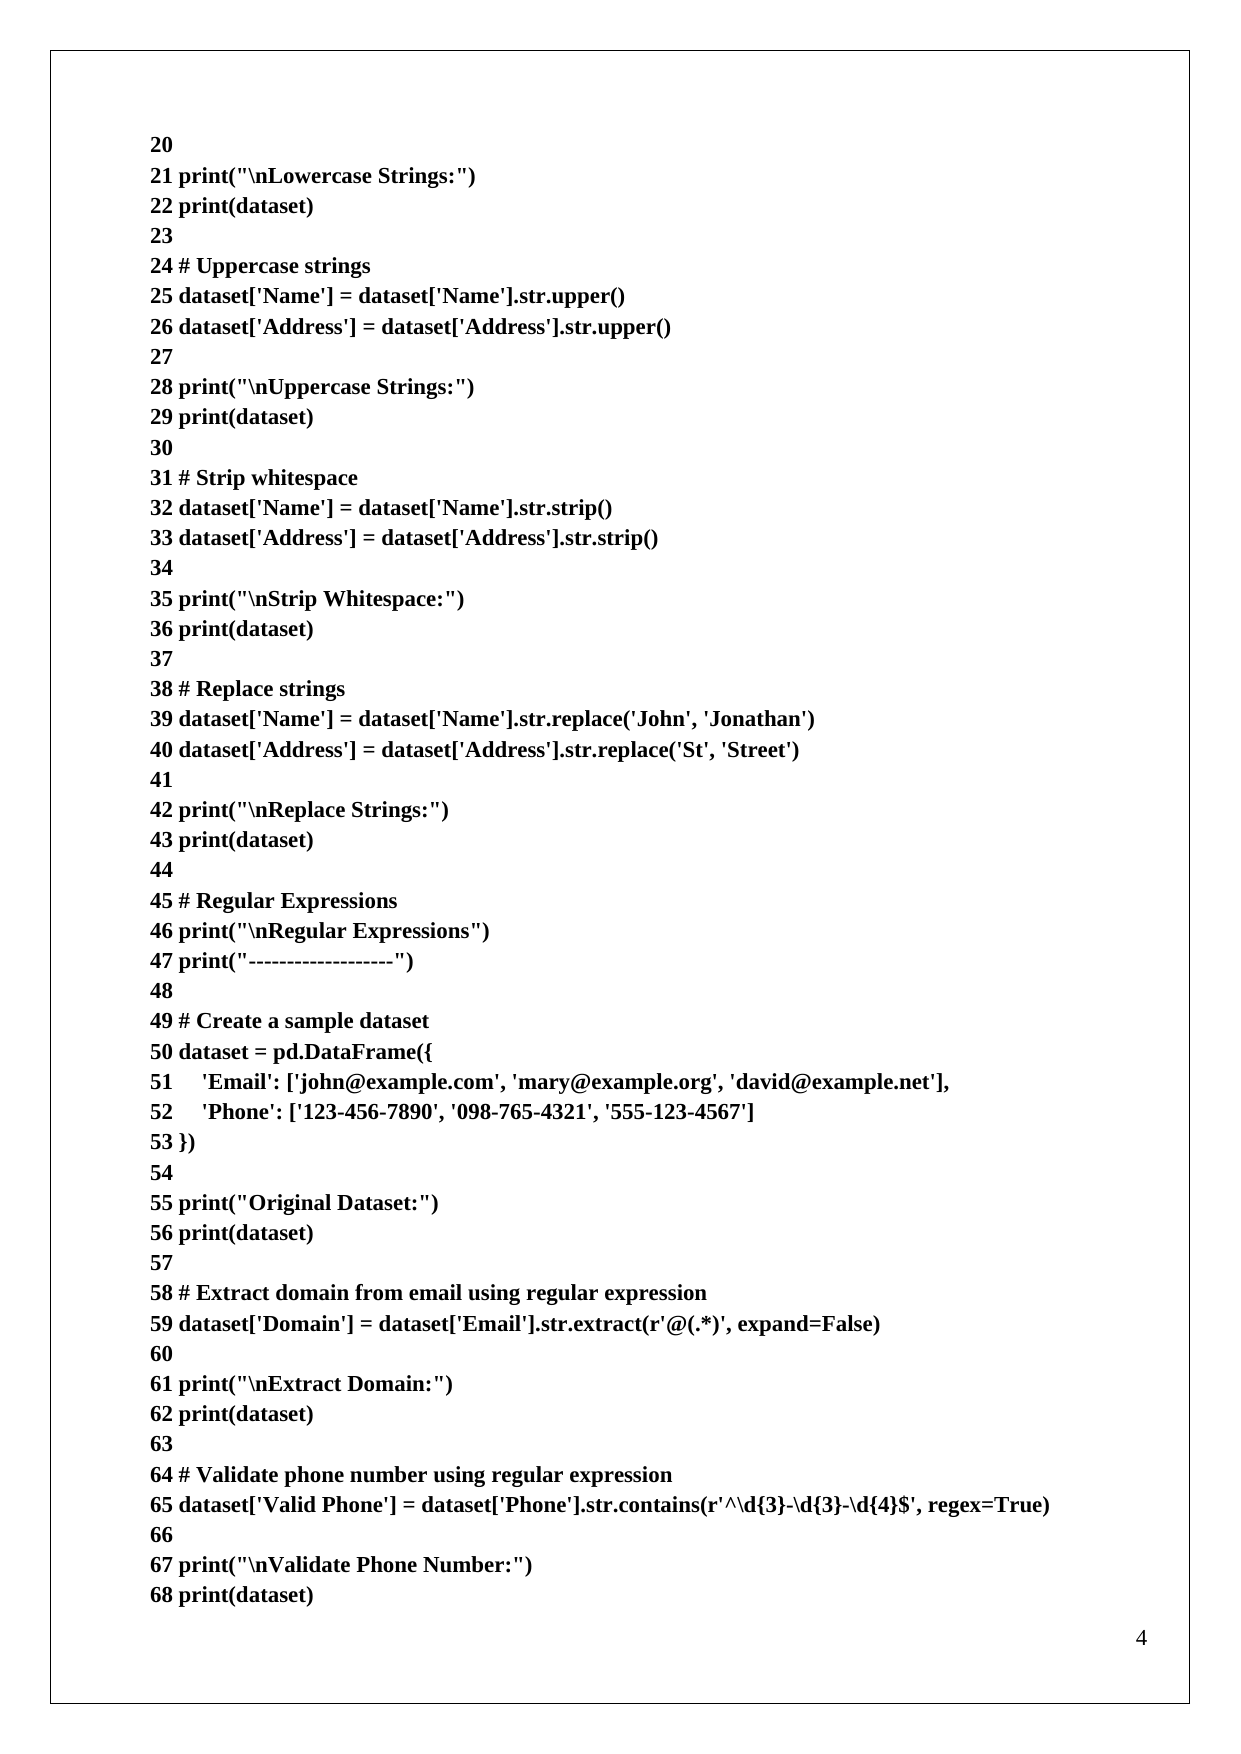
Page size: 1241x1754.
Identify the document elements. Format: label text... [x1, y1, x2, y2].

text 57 [150, 1249, 1147, 1276]
text 23 [150, 222, 1147, 248]
text 21 print("\nLowercase Strings:") [150, 162, 1147, 188]
text 39 dataset['Name'] = dataset['Name'].str.replace('John', 'Jonathan') [150, 705, 1147, 732]
text 51 'Email': ['john@example.com', 'mary@example.org', 'david@example.net'], [150, 1068, 1147, 1094]
text 56 print(dataset) [150, 1219, 1147, 1245]
text 66 [150, 1521, 1147, 1547]
text 46 print("\nRegular Expressions") [150, 917, 1147, 943]
text 65 dataset['Valid Phone'] = dataset['Phone'].str.contains(r'^\d{3}-\d{3}-\d{4}$', regex=True) [150, 1491, 1147, 1517]
text 28 print("\nUppercase Strings:") [150, 373, 1147, 399]
text 27 [150, 343, 1147, 369]
text 50 dataset = pd.DataFrame({ [150, 1038, 1147, 1064]
text 64 # Validate phone number using regular expression [150, 1461, 1147, 1487]
text 60 [150, 1340, 1147, 1366]
text 47 print("-------------------") [150, 947, 1147, 973]
text 22 print(dataset) [150, 192, 1147, 218]
text 48 [150, 977, 1147, 1004]
text 58 # Extract domain from email using regular expression [150, 1279, 1147, 1306]
text 33 dataset['Address'] = dataset['Address'].str.strip() [150, 524, 1147, 551]
text 29 print(dataset) [150, 403, 1147, 430]
text 52 'Phone': ['123-456-7890', '098-765-4321', '555-123-4567'] [150, 1098, 1147, 1124]
text 45 # Regular Expressions [150, 887, 1147, 913]
text 67 print("\nValidate Phone Number:") [150, 1551, 1147, 1578]
text 34 [150, 554, 1147, 581]
text 54 [150, 1158, 1147, 1185]
text 42 print("\nReplace Strings:") [150, 796, 1147, 822]
text 35 print("\nStrip Whitespace:") [150, 584, 1147, 611]
text 40 dataset['Address'] = dataset['Address'].str.replace('St', 'Street') [150, 736, 1147, 762]
text 26 dataset['Address'] = dataset['Address'].str.upper() [150, 313, 1147, 339]
text 36 print(dataset) [150, 615, 1147, 641]
text 62 print(dataset) [150, 1400, 1147, 1427]
text 30 [150, 433, 1147, 460]
text 32 dataset['Name'] = dataset['Name'].str.strip() [150, 494, 1147, 520]
text 49 # Create a sample dataset [150, 1007, 1147, 1034]
text 41 [150, 766, 1147, 792]
text 25 dataset['Name'] = dataset['Name'].str.upper() [150, 282, 1147, 309]
text 20 [150, 131, 1147, 158]
text 61 print("\nExtract Domain:") [150, 1370, 1147, 1396]
text 37 [150, 645, 1147, 671]
text 24 # Uppercase strings [150, 252, 1147, 279]
text 55 print("Original Dataset:") [150, 1189, 1147, 1215]
text 63 [150, 1430, 1147, 1457]
text 68 print(dataset) [150, 1581, 1147, 1608]
text 59 dataset['Domain'] = dataset['Email'].str.extract(r'@(.*)', expand=False) [150, 1309, 1147, 1336]
text 38 # Replace strings [150, 675, 1147, 702]
text 53 }) [150, 1128, 1147, 1155]
text 43 print(dataset) [150, 826, 1147, 853]
text 44 [150, 856, 1147, 883]
text 31 # Strip whitespace [150, 464, 1147, 490]
